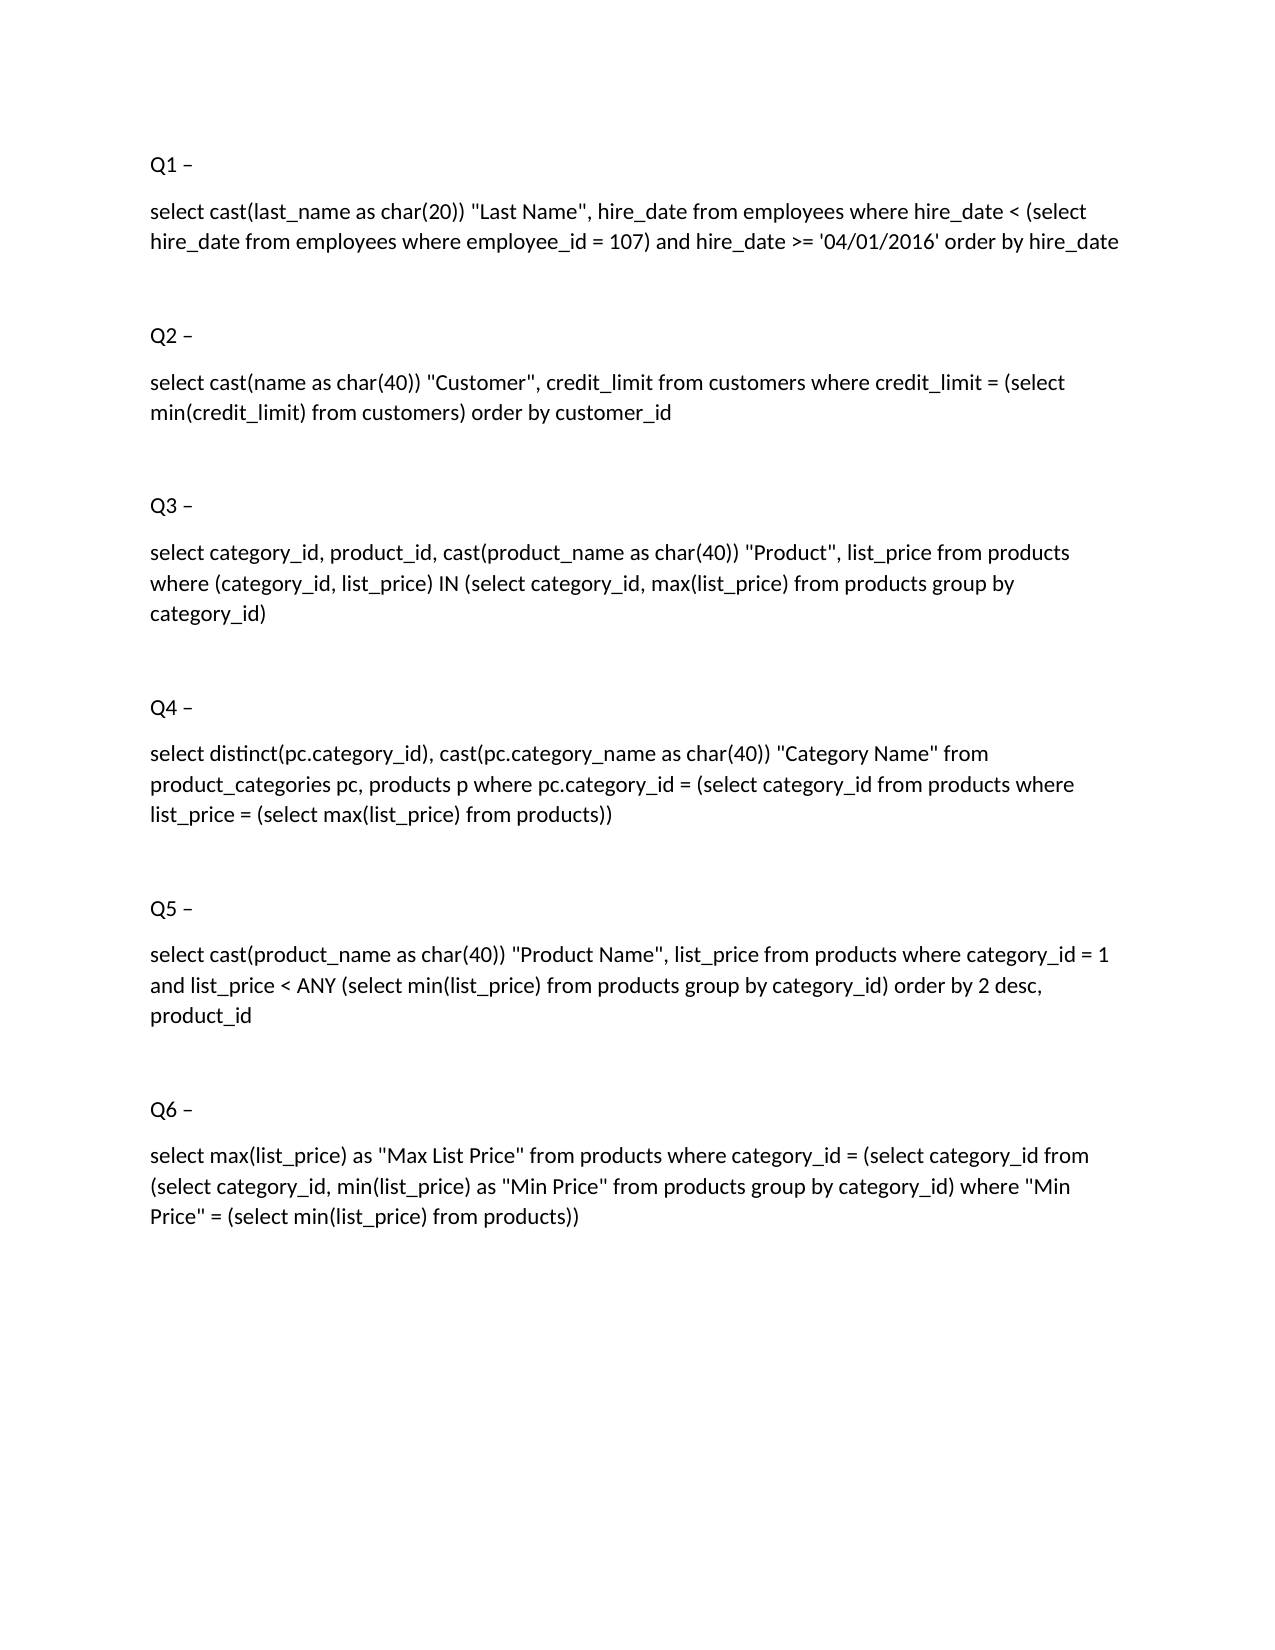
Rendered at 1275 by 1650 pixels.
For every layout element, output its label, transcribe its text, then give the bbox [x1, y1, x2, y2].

text Q6 – [150, 1095, 1125, 1123]
text Q2 – [150, 321, 1125, 349]
text select max(list_price) as "Max List Price" from products where category_id = (select category_id from (select category_id, min(list_price) as "Min Price" from products group by category_id) where "Min Price" = (select min(list_price) from products)) [150, 1142, 1125, 1230]
text Q1 – [150, 150, 1125, 178]
text Q3 – [150, 492, 1125, 520]
text select cast(last_name as char(20)) "Last Name", hire_date from employees where hire_date < (select hire_date from employees where employee_id = 107) and hire_date >= '04/01/2016' order by hire_date [150, 197, 1125, 255]
text Q5 – [150, 894, 1125, 922]
text select category_id, product_id, cast(product_name as char(40)) "Product", list_price from products where (category_id, list_price) IN (select category_id, max(list_price) from products group by category_id) [150, 538, 1125, 627]
text select cast(product_name as char(40)) "Product Name", list_price from products where category_id = 1 and list_price < ANY (select min(list_price) from products group by category_id) order by 2 desc, product_id [150, 941, 1125, 1029]
text select cast(name as char(40)) "Customer", credit_limit from customers where credit_limit = (select min(credit_limit) from customers) order by customer_id [150, 368, 1125, 426]
text Q4 – [150, 693, 1125, 721]
text select distinct(pc.category_id), cast(pc.category_name as char(40)) "Category Name" from product_categories pc, products p where pc.category_id = (select category_id from products where list_price = (select max(list_price) from products)) [150, 739, 1125, 828]
